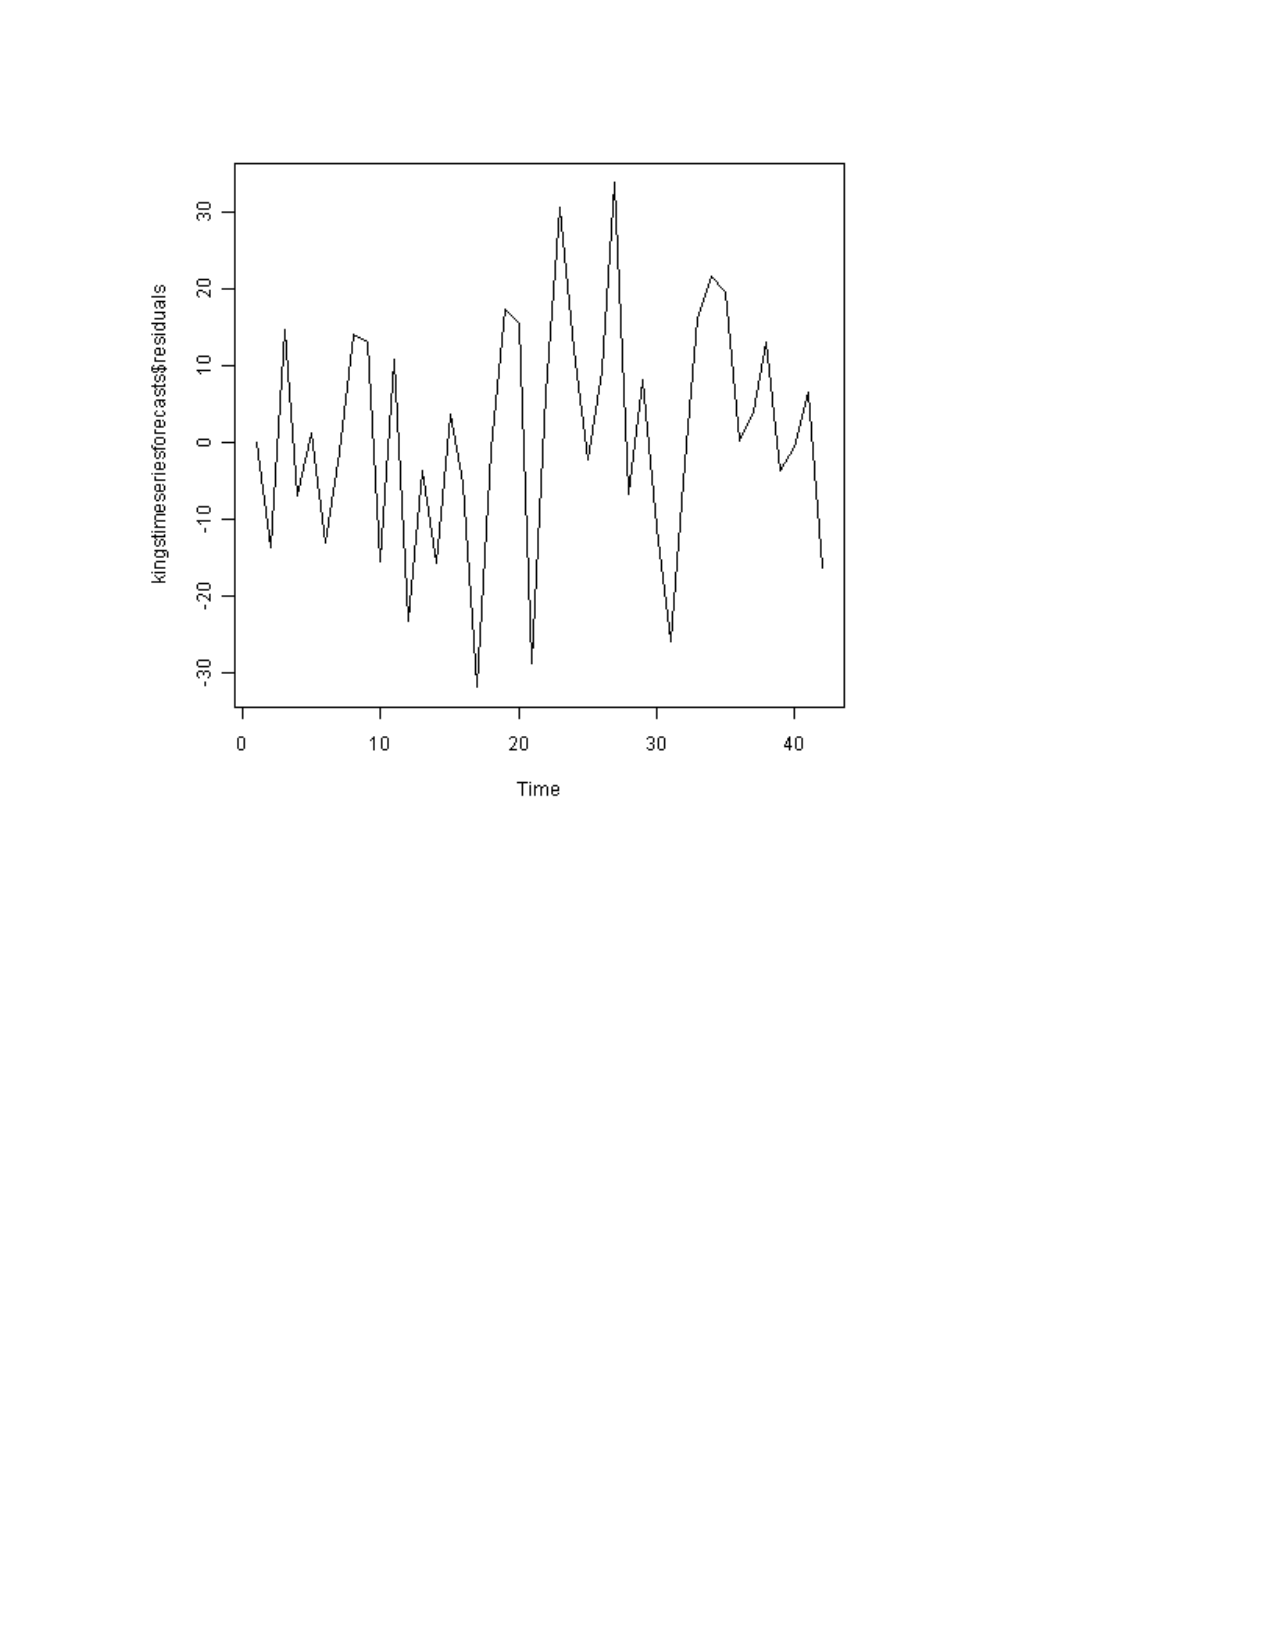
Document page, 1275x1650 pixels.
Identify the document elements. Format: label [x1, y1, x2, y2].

picture [150, 150, 861, 804]
